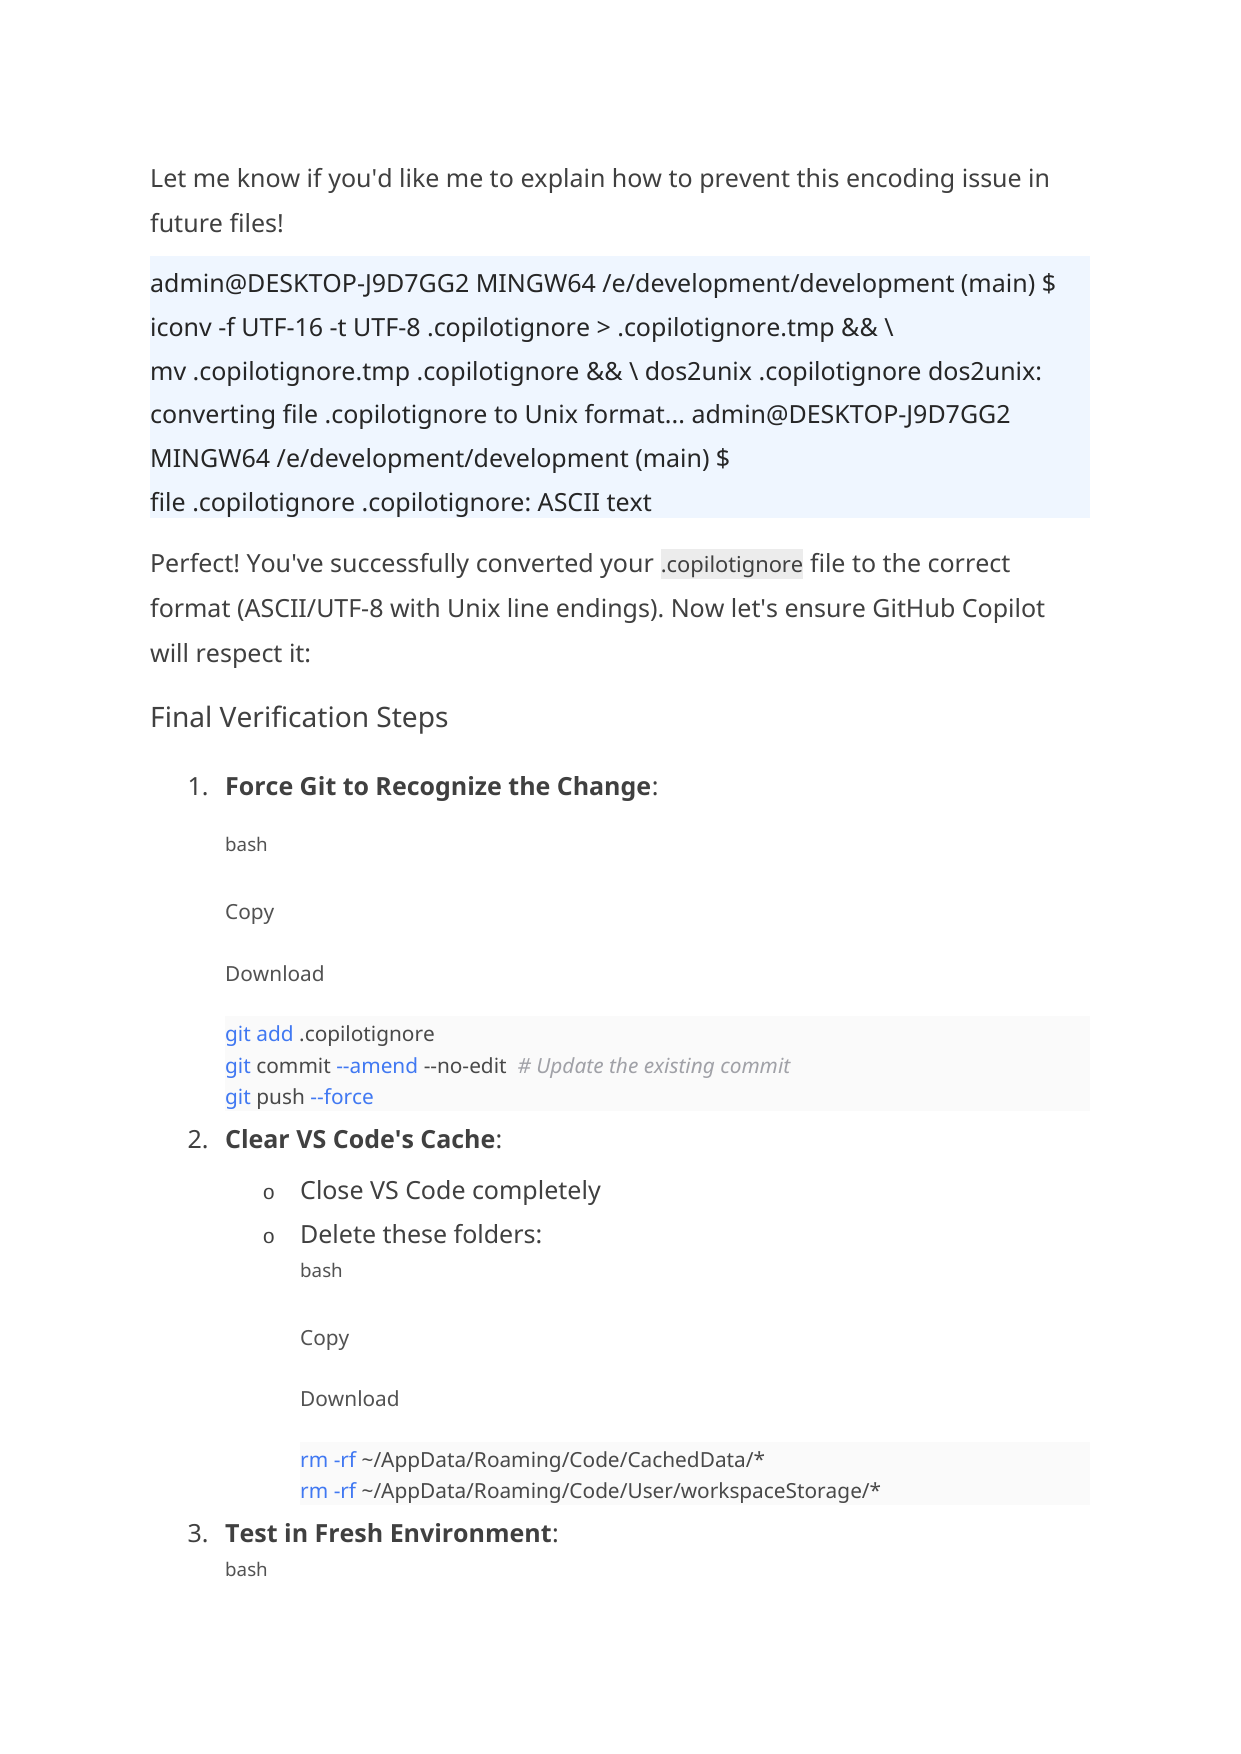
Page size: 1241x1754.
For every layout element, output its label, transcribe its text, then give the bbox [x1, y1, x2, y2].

text Copy [300, 1312, 1090, 1351]
text rm -rf ~/AppData/Roaming/Code/CachedData/* [300, 1442, 1090, 1474]
text Final Verification Steps [150, 698, 1090, 736]
text Perfect! You've successfully converted your .copilotignore file to the correct format (ASCII/UTF-8 with Unix line endings). Now let's ensure GitHub Copilot will respect it: [150, 535, 1090, 669]
list Delete these folders: [262, 1206, 1090, 1251]
list Force Git to Recognize the Change: [187, 758, 1090, 802]
text Download [300, 1380, 1090, 1413]
list Clear VS Code's Cache: [187, 1111, 1090, 1155]
text bash [225, 831, 1090, 857]
text Let me know if you'd like me to explain how to prevent this encoding issue in future files! [150, 150, 1090, 239]
text bash [225, 1556, 1090, 1582]
text admin@DESKTOP-J9D7GG2 MINGW64 /e/development/development (main) $ iconv -f UTF-16 -t UTF-8 .copilotignore > .copilotignore.tmp && \ mv .copilotignore.tmp .copilotignore && \ dos2unix .copilotignore dos2unix: converting file .copilotignore to Unix format... admin@DESKTOP-J9D7GG2 MINGW64 /e/development/development (main) $ file .copilotignore .copilotignore: ASCII text [150, 256, 1090, 518]
text git commit --amend --no-edit # Update the existing commit [225, 1048, 1090, 1079]
text git add .copilotignore [225, 1016, 1090, 1048]
text Download [225, 954, 1090, 987]
list Test in Fresh Environment: [187, 1505, 1090, 1550]
text Copy [225, 886, 1090, 925]
text bash [300, 1257, 1090, 1283]
list Close VS Code completely [262, 1162, 1090, 1206]
text rm -rf ~/AppData/Roaming/Code/User/workspaceStorage/* [300, 1474, 1090, 1505]
text git push --force [225, 1079, 1090, 1111]
